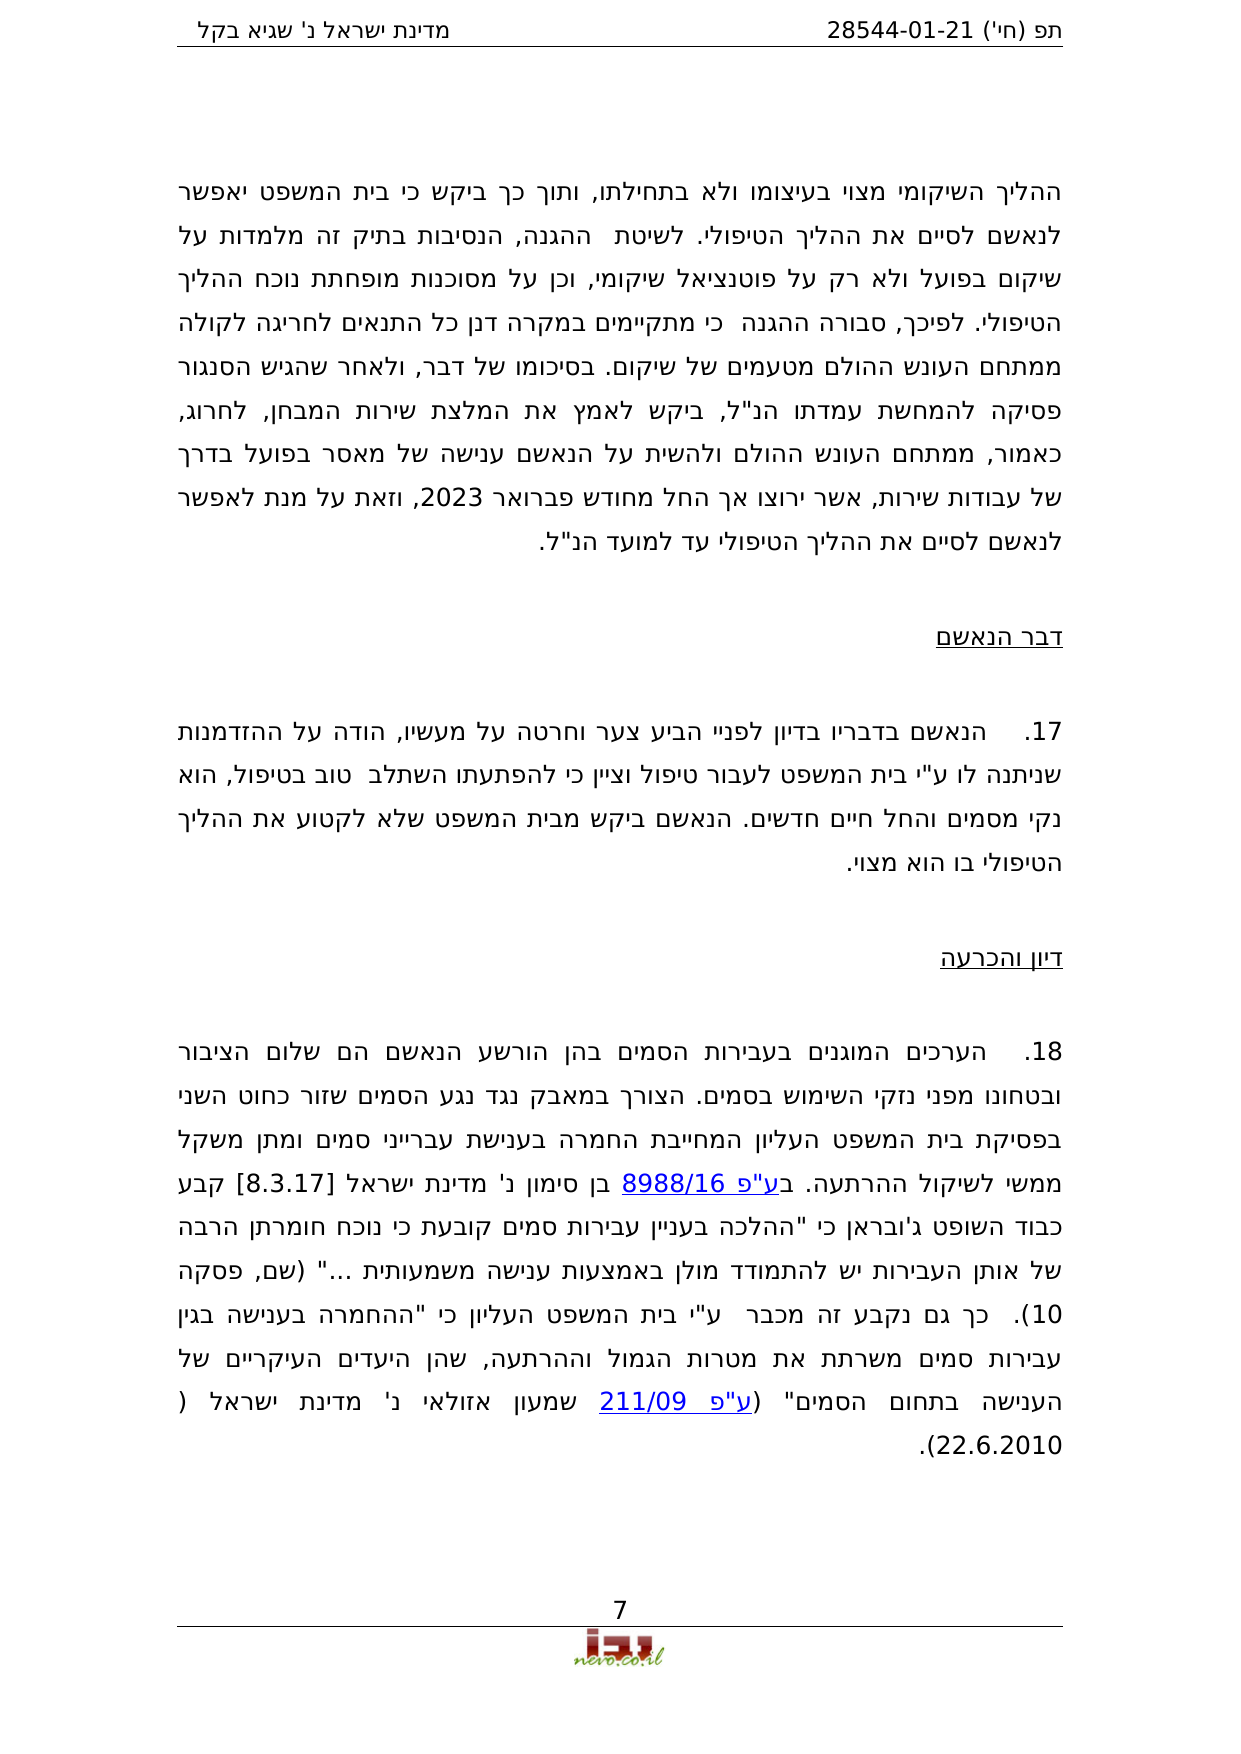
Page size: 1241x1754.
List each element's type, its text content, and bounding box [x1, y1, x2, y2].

text דבר הנאשם [177, 622, 1063, 651]
text 18. הערכים המוגנים בעבירות הסמים בהן הורשע הנאשם הם שלום הציבור ובטחונו מפני נזקי השימוש בסמים. הצורך במאבק נגד נגע הסמים שזור כחוט השני בפסיקת בית המשפט העליון המחייבת החמרה בענישת עברייני סמים ומתן משקל ממשי לשיקול ההרתעה. בע"פ 8988/16 בן סימון נ' מדינת ישראל [8.3.17] קבע כבוד השופט ג'ובראן כי "ההלכה בעניין עבירות סמים קובעת כי נוכח חומרתן הרבה של אותן העבירות יש להתמודד מולן באמצעות ענישה משמעותית ..." (שם, פסקה 10). כך גם נקבע זה מכבר ע"י בית המשפט העליון כי "ההחמרה בענישה בגין עבירות סמים משרתת את מטרות הגמול וההרתעה, שהן היעדים העיקריים של הענישה בתחום הסמים" (ע"פ 211/09 שמעון אזולאי נ' מדינת ישראל (22.6.2010). [177, 1038, 1063, 1461]
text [177, 177, 1063, 556]
text דיון והכרעה [177, 943, 1063, 972]
picture [574, 1628, 666, 1667]
text 17. הנאשם בדבריו בדיון לפניי הביע צער וחרטה על מעשיו, הודה על ההזדמנות שניתנה לו ע"י בית המשפט לעבור טיפול וציין כי להפתעתו השתלב טוב בטיפול, הוא נקי מסמים והחל חיים חדשים. הנאשם ביקש מבית המשפט שלא לקטוע את ההליך הטיפולי בו הוא מצוי. [177, 717, 1063, 877]
